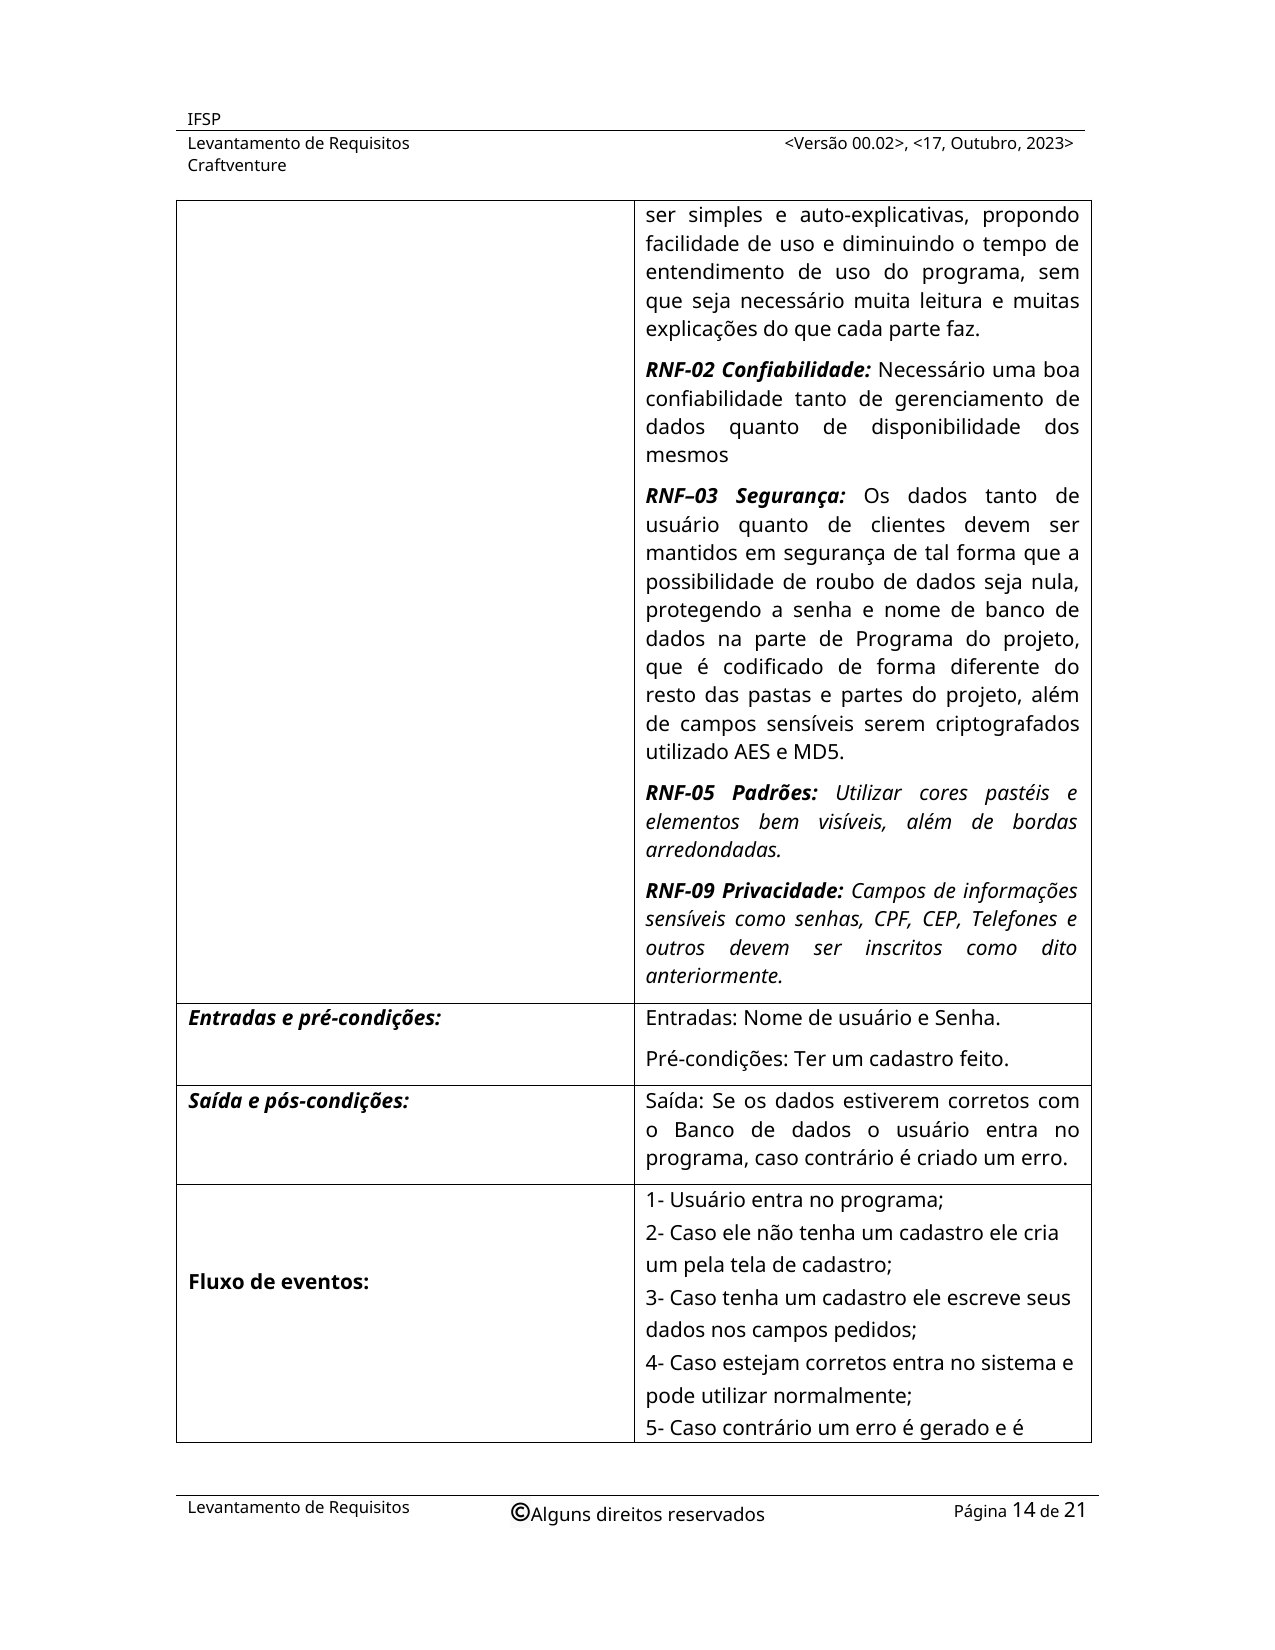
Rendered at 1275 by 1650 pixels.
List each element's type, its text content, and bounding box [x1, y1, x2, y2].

table_cell Saída: Se os dados estiverem corretos com o Banco de dados o usuário entra no programa, caso contrário é criado um erro. [635, 1086, 1091, 1184]
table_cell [635, 1185, 1091, 1442]
table_cell Entradas e pré-condições: [177, 1004, 634, 1085]
table_cell Saída e pós-condições: [177, 1086, 634, 1184]
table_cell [177, 201, 634, 1002]
table_cell Fluxo de eventos: [177, 1185, 634, 1442]
table_cell Entradas: Nome de usuário e Senha. Pré-condições: Ter um cadastro feito. [635, 1004, 1091, 1085]
